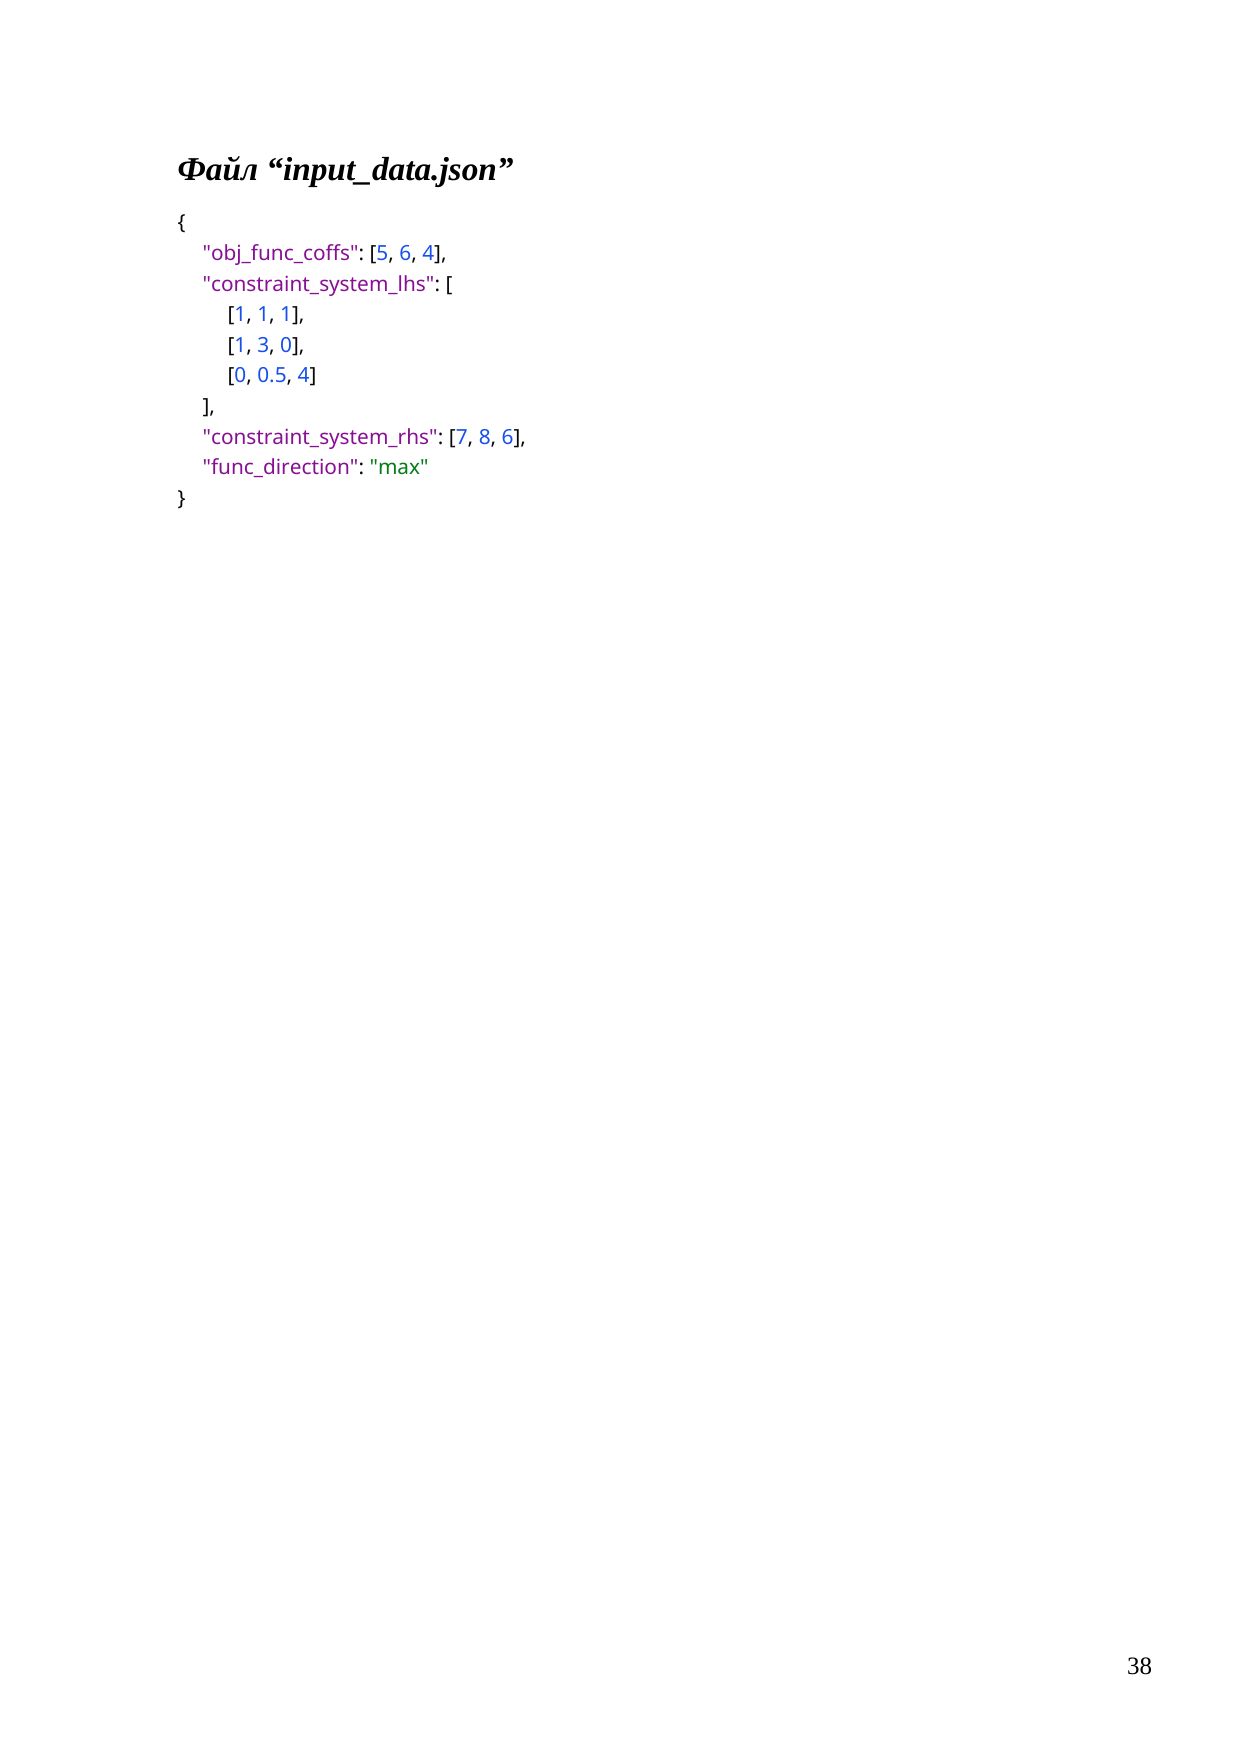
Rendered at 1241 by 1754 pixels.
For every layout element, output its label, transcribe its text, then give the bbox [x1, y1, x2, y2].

text "obj_func_coffs": [5, 6, 4], [177, 238, 1152, 266]
text "constraint_system_rhs": [7, 8, 6], [177, 422, 1152, 450]
text ], [177, 391, 1152, 419]
text Файл “input_data.json” [177, 149, 1152, 188]
text [1, 3, 0], [177, 330, 1152, 358]
text [1, 1, 1], [177, 299, 1152, 328]
text } [177, 483, 1152, 511]
text "func_direction": "max" [177, 452, 1152, 481]
text [0, 0.5, 4] [177, 361, 1152, 389]
text { [177, 207, 1152, 236]
text "constraint_system_lhs": [ [177, 269, 1152, 297]
